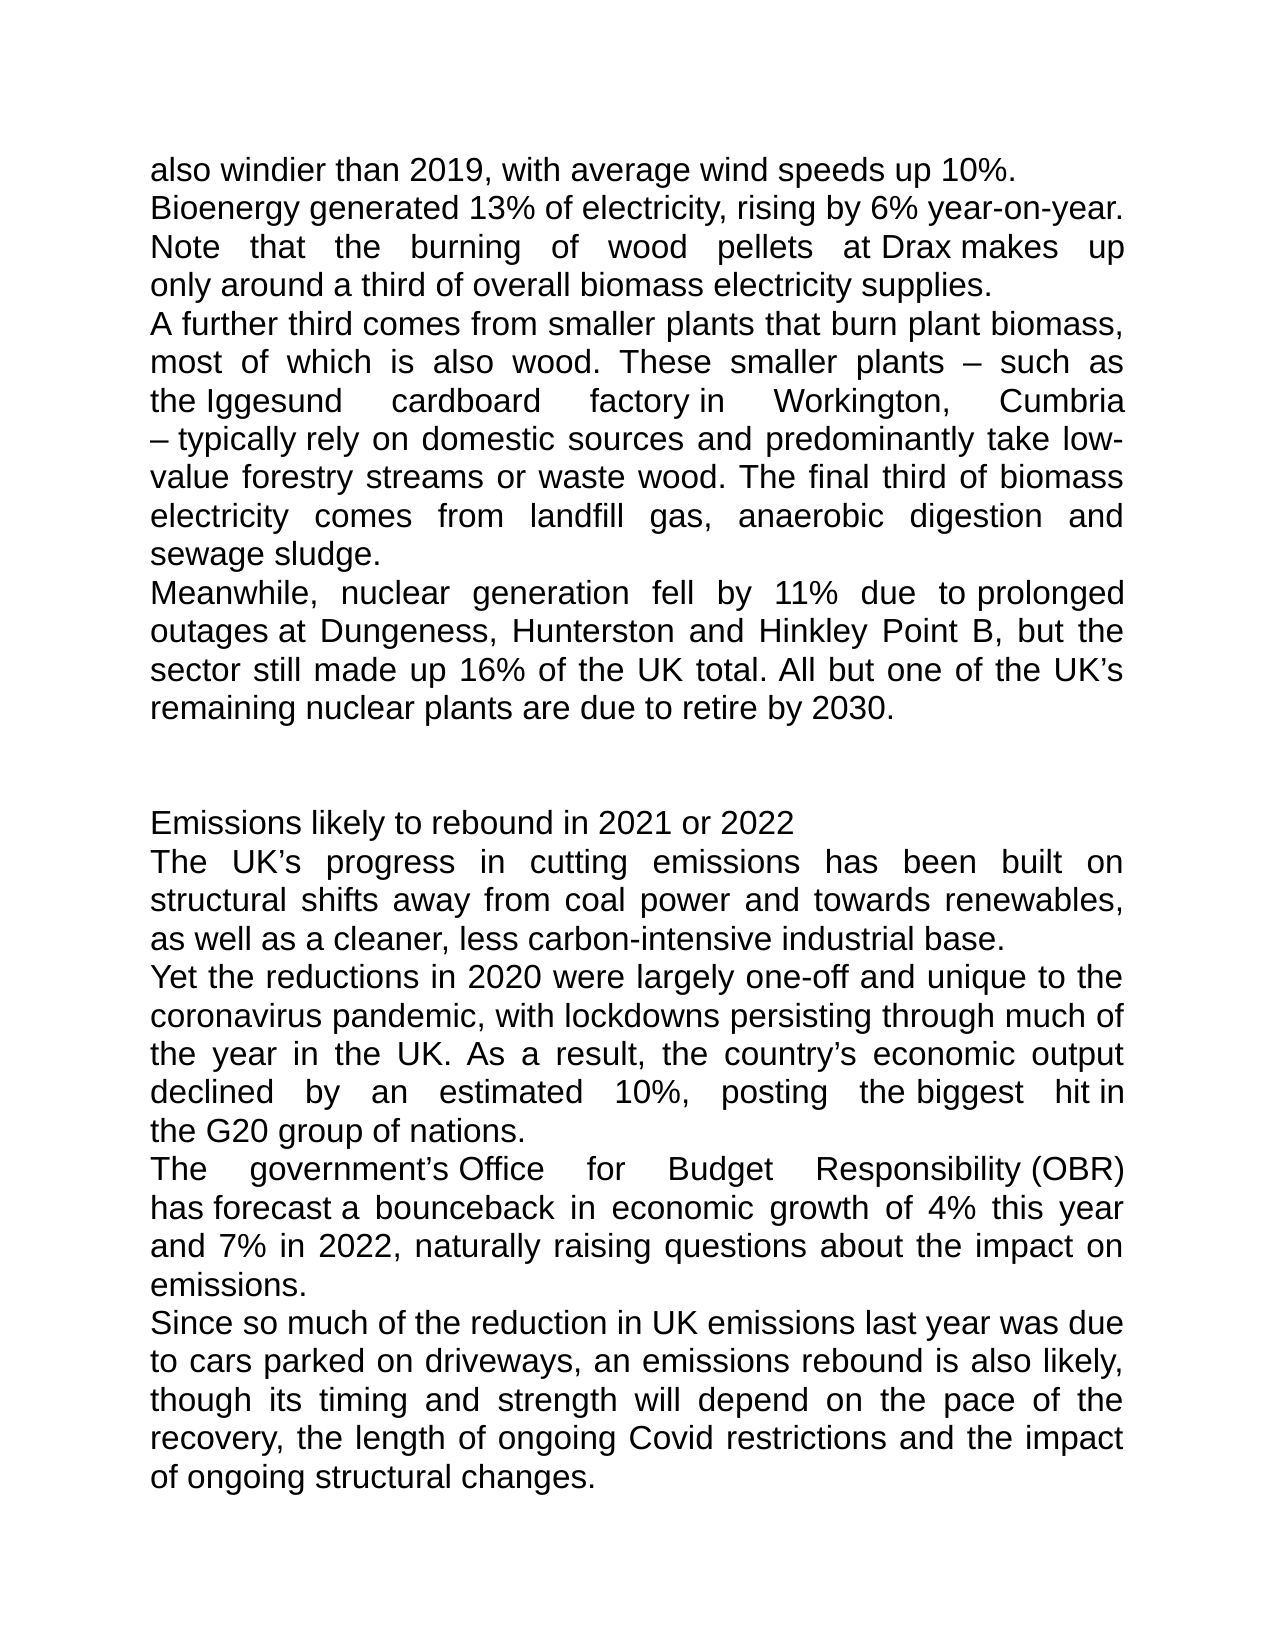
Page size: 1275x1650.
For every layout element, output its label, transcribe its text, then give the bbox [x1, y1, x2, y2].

text The UK’s progress in cutting emissions has been built on structural shifts away from coal power and towards renewables, as well as a cleaner, less carbon-intensive industrial base. [150, 842, 1125, 957]
text Bioenergy generated 13% of electricity, rising by 6% year-on-year. Note that the burning of wood pellets at Drax makes up only around a third of overall biomass electricity supplies. [150, 188, 1125, 304]
text A further third comes from smaller plants that burn plant biomass, most of which is also wood. These smaller plants – such as the Iggesund cardboard factory in Workington, Cumbria – typically rely on domestic sources and predominantly take low-value forestry streams or waste wood. The final third of biomass electricity comes from landfill gas, anaerobic digestion and sewage sludge. [150, 304, 1125, 573]
text Meanwhile, nuclear generation fell by 11% due to prolonged outages at Dungeness, Hunterston and Hinkley Point B, but the sector still made up 16% of the UK total. All but one of the UK’s remaining nuclear plants are due to retire by 2030. [150, 573, 1125, 727]
text The government’s Office for Budget Responsibility (OBR) has forecast a bounceback in economic growth of 4% this year and 7% in 2022, naturally raising questions about the impact on emissions. [150, 1149, 1125, 1303]
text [150, 150, 1125, 188]
text Since so much of the reduction in UK emissions last year was due to cars parked on driveways, an emissions rebound is also likely, though its timing and strength will depend on the pace of the recovery, the length of ongoing Covid restrictions and the impact of ongoing structural changes. [150, 1303, 1125, 1495]
text Yet the reductions in 2020 were largely one-off and unique to the coronavirus pandemic, with lockdowns persisting through much of the year in the UK. As a result, the country’s economic output declined by an estimated 10%, posting the biggest hit in the G20 group of nations. [150, 957, 1125, 1149]
text Emissions likely to rebound in 2021 or 2022 [150, 803, 1125, 842]
